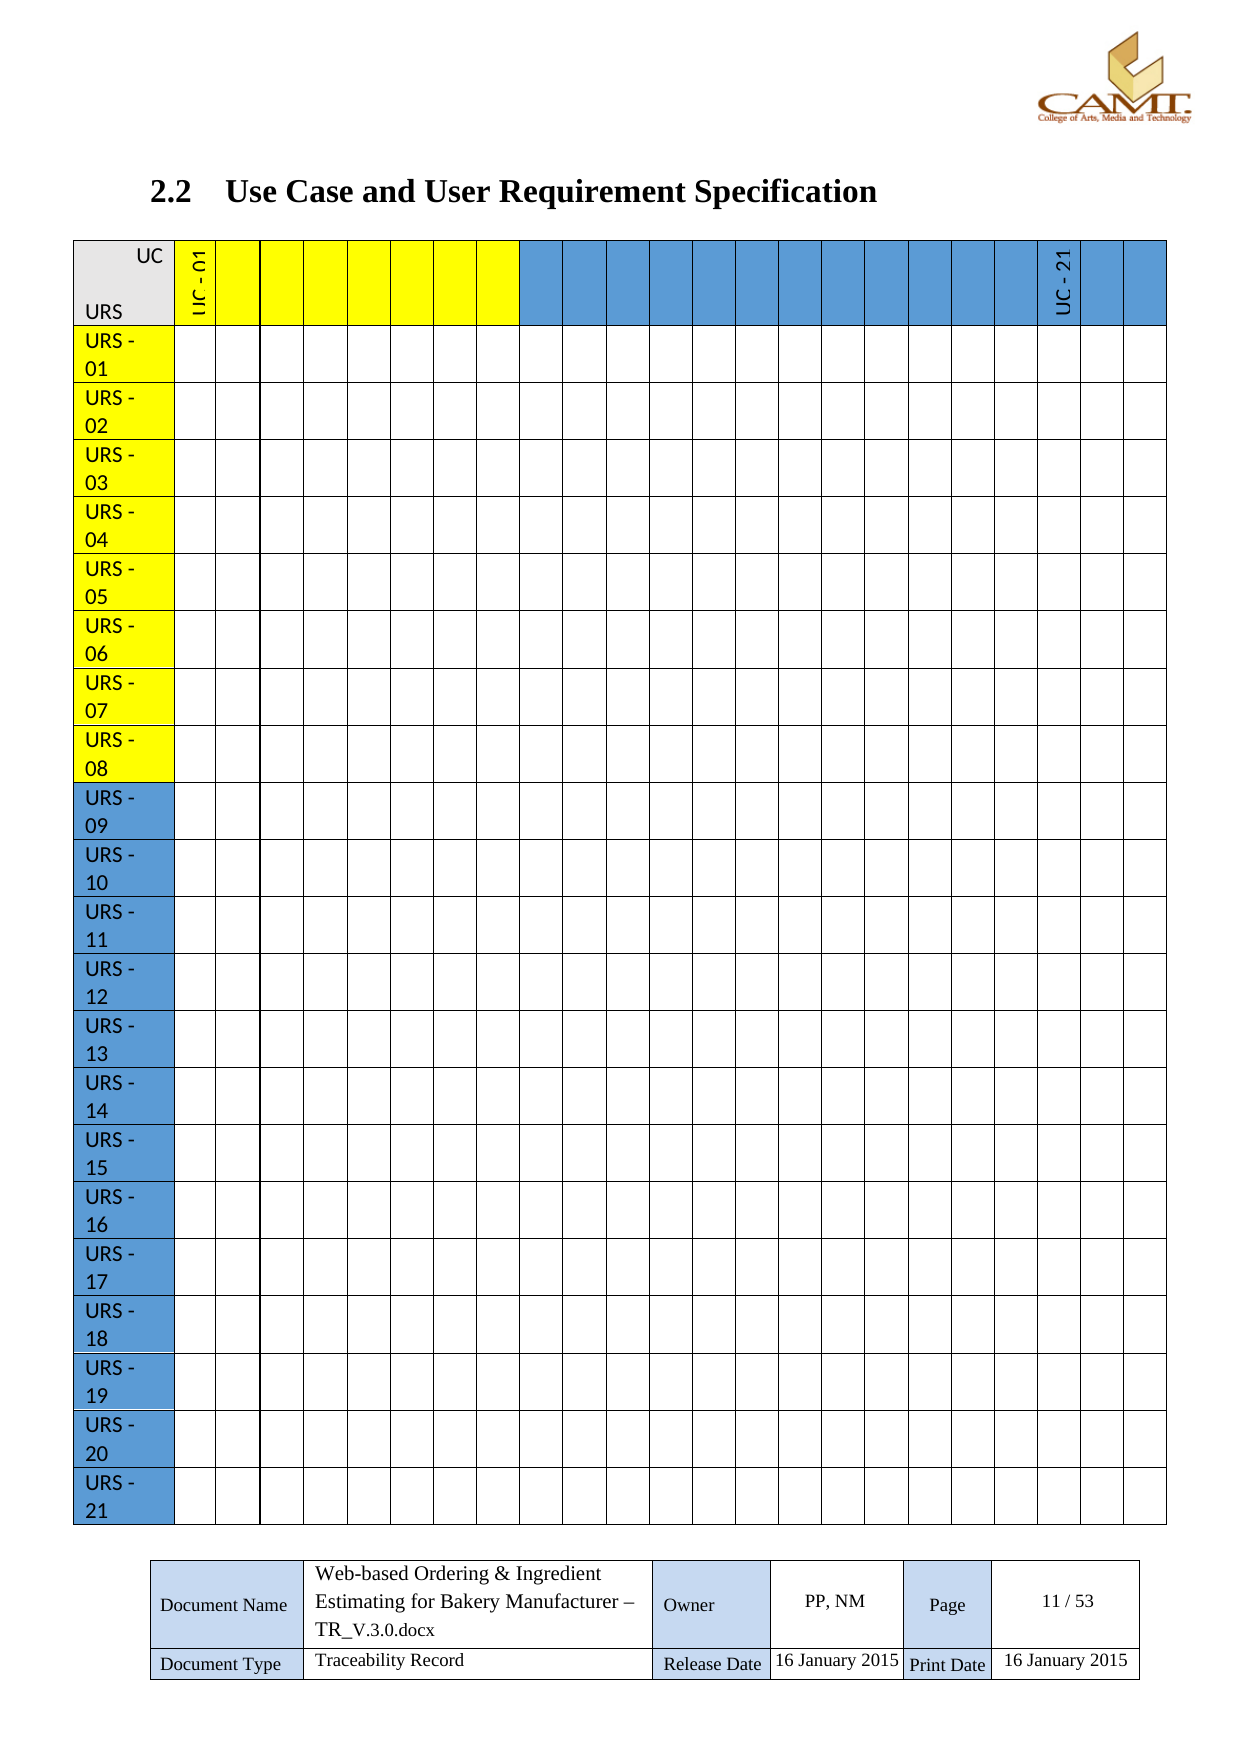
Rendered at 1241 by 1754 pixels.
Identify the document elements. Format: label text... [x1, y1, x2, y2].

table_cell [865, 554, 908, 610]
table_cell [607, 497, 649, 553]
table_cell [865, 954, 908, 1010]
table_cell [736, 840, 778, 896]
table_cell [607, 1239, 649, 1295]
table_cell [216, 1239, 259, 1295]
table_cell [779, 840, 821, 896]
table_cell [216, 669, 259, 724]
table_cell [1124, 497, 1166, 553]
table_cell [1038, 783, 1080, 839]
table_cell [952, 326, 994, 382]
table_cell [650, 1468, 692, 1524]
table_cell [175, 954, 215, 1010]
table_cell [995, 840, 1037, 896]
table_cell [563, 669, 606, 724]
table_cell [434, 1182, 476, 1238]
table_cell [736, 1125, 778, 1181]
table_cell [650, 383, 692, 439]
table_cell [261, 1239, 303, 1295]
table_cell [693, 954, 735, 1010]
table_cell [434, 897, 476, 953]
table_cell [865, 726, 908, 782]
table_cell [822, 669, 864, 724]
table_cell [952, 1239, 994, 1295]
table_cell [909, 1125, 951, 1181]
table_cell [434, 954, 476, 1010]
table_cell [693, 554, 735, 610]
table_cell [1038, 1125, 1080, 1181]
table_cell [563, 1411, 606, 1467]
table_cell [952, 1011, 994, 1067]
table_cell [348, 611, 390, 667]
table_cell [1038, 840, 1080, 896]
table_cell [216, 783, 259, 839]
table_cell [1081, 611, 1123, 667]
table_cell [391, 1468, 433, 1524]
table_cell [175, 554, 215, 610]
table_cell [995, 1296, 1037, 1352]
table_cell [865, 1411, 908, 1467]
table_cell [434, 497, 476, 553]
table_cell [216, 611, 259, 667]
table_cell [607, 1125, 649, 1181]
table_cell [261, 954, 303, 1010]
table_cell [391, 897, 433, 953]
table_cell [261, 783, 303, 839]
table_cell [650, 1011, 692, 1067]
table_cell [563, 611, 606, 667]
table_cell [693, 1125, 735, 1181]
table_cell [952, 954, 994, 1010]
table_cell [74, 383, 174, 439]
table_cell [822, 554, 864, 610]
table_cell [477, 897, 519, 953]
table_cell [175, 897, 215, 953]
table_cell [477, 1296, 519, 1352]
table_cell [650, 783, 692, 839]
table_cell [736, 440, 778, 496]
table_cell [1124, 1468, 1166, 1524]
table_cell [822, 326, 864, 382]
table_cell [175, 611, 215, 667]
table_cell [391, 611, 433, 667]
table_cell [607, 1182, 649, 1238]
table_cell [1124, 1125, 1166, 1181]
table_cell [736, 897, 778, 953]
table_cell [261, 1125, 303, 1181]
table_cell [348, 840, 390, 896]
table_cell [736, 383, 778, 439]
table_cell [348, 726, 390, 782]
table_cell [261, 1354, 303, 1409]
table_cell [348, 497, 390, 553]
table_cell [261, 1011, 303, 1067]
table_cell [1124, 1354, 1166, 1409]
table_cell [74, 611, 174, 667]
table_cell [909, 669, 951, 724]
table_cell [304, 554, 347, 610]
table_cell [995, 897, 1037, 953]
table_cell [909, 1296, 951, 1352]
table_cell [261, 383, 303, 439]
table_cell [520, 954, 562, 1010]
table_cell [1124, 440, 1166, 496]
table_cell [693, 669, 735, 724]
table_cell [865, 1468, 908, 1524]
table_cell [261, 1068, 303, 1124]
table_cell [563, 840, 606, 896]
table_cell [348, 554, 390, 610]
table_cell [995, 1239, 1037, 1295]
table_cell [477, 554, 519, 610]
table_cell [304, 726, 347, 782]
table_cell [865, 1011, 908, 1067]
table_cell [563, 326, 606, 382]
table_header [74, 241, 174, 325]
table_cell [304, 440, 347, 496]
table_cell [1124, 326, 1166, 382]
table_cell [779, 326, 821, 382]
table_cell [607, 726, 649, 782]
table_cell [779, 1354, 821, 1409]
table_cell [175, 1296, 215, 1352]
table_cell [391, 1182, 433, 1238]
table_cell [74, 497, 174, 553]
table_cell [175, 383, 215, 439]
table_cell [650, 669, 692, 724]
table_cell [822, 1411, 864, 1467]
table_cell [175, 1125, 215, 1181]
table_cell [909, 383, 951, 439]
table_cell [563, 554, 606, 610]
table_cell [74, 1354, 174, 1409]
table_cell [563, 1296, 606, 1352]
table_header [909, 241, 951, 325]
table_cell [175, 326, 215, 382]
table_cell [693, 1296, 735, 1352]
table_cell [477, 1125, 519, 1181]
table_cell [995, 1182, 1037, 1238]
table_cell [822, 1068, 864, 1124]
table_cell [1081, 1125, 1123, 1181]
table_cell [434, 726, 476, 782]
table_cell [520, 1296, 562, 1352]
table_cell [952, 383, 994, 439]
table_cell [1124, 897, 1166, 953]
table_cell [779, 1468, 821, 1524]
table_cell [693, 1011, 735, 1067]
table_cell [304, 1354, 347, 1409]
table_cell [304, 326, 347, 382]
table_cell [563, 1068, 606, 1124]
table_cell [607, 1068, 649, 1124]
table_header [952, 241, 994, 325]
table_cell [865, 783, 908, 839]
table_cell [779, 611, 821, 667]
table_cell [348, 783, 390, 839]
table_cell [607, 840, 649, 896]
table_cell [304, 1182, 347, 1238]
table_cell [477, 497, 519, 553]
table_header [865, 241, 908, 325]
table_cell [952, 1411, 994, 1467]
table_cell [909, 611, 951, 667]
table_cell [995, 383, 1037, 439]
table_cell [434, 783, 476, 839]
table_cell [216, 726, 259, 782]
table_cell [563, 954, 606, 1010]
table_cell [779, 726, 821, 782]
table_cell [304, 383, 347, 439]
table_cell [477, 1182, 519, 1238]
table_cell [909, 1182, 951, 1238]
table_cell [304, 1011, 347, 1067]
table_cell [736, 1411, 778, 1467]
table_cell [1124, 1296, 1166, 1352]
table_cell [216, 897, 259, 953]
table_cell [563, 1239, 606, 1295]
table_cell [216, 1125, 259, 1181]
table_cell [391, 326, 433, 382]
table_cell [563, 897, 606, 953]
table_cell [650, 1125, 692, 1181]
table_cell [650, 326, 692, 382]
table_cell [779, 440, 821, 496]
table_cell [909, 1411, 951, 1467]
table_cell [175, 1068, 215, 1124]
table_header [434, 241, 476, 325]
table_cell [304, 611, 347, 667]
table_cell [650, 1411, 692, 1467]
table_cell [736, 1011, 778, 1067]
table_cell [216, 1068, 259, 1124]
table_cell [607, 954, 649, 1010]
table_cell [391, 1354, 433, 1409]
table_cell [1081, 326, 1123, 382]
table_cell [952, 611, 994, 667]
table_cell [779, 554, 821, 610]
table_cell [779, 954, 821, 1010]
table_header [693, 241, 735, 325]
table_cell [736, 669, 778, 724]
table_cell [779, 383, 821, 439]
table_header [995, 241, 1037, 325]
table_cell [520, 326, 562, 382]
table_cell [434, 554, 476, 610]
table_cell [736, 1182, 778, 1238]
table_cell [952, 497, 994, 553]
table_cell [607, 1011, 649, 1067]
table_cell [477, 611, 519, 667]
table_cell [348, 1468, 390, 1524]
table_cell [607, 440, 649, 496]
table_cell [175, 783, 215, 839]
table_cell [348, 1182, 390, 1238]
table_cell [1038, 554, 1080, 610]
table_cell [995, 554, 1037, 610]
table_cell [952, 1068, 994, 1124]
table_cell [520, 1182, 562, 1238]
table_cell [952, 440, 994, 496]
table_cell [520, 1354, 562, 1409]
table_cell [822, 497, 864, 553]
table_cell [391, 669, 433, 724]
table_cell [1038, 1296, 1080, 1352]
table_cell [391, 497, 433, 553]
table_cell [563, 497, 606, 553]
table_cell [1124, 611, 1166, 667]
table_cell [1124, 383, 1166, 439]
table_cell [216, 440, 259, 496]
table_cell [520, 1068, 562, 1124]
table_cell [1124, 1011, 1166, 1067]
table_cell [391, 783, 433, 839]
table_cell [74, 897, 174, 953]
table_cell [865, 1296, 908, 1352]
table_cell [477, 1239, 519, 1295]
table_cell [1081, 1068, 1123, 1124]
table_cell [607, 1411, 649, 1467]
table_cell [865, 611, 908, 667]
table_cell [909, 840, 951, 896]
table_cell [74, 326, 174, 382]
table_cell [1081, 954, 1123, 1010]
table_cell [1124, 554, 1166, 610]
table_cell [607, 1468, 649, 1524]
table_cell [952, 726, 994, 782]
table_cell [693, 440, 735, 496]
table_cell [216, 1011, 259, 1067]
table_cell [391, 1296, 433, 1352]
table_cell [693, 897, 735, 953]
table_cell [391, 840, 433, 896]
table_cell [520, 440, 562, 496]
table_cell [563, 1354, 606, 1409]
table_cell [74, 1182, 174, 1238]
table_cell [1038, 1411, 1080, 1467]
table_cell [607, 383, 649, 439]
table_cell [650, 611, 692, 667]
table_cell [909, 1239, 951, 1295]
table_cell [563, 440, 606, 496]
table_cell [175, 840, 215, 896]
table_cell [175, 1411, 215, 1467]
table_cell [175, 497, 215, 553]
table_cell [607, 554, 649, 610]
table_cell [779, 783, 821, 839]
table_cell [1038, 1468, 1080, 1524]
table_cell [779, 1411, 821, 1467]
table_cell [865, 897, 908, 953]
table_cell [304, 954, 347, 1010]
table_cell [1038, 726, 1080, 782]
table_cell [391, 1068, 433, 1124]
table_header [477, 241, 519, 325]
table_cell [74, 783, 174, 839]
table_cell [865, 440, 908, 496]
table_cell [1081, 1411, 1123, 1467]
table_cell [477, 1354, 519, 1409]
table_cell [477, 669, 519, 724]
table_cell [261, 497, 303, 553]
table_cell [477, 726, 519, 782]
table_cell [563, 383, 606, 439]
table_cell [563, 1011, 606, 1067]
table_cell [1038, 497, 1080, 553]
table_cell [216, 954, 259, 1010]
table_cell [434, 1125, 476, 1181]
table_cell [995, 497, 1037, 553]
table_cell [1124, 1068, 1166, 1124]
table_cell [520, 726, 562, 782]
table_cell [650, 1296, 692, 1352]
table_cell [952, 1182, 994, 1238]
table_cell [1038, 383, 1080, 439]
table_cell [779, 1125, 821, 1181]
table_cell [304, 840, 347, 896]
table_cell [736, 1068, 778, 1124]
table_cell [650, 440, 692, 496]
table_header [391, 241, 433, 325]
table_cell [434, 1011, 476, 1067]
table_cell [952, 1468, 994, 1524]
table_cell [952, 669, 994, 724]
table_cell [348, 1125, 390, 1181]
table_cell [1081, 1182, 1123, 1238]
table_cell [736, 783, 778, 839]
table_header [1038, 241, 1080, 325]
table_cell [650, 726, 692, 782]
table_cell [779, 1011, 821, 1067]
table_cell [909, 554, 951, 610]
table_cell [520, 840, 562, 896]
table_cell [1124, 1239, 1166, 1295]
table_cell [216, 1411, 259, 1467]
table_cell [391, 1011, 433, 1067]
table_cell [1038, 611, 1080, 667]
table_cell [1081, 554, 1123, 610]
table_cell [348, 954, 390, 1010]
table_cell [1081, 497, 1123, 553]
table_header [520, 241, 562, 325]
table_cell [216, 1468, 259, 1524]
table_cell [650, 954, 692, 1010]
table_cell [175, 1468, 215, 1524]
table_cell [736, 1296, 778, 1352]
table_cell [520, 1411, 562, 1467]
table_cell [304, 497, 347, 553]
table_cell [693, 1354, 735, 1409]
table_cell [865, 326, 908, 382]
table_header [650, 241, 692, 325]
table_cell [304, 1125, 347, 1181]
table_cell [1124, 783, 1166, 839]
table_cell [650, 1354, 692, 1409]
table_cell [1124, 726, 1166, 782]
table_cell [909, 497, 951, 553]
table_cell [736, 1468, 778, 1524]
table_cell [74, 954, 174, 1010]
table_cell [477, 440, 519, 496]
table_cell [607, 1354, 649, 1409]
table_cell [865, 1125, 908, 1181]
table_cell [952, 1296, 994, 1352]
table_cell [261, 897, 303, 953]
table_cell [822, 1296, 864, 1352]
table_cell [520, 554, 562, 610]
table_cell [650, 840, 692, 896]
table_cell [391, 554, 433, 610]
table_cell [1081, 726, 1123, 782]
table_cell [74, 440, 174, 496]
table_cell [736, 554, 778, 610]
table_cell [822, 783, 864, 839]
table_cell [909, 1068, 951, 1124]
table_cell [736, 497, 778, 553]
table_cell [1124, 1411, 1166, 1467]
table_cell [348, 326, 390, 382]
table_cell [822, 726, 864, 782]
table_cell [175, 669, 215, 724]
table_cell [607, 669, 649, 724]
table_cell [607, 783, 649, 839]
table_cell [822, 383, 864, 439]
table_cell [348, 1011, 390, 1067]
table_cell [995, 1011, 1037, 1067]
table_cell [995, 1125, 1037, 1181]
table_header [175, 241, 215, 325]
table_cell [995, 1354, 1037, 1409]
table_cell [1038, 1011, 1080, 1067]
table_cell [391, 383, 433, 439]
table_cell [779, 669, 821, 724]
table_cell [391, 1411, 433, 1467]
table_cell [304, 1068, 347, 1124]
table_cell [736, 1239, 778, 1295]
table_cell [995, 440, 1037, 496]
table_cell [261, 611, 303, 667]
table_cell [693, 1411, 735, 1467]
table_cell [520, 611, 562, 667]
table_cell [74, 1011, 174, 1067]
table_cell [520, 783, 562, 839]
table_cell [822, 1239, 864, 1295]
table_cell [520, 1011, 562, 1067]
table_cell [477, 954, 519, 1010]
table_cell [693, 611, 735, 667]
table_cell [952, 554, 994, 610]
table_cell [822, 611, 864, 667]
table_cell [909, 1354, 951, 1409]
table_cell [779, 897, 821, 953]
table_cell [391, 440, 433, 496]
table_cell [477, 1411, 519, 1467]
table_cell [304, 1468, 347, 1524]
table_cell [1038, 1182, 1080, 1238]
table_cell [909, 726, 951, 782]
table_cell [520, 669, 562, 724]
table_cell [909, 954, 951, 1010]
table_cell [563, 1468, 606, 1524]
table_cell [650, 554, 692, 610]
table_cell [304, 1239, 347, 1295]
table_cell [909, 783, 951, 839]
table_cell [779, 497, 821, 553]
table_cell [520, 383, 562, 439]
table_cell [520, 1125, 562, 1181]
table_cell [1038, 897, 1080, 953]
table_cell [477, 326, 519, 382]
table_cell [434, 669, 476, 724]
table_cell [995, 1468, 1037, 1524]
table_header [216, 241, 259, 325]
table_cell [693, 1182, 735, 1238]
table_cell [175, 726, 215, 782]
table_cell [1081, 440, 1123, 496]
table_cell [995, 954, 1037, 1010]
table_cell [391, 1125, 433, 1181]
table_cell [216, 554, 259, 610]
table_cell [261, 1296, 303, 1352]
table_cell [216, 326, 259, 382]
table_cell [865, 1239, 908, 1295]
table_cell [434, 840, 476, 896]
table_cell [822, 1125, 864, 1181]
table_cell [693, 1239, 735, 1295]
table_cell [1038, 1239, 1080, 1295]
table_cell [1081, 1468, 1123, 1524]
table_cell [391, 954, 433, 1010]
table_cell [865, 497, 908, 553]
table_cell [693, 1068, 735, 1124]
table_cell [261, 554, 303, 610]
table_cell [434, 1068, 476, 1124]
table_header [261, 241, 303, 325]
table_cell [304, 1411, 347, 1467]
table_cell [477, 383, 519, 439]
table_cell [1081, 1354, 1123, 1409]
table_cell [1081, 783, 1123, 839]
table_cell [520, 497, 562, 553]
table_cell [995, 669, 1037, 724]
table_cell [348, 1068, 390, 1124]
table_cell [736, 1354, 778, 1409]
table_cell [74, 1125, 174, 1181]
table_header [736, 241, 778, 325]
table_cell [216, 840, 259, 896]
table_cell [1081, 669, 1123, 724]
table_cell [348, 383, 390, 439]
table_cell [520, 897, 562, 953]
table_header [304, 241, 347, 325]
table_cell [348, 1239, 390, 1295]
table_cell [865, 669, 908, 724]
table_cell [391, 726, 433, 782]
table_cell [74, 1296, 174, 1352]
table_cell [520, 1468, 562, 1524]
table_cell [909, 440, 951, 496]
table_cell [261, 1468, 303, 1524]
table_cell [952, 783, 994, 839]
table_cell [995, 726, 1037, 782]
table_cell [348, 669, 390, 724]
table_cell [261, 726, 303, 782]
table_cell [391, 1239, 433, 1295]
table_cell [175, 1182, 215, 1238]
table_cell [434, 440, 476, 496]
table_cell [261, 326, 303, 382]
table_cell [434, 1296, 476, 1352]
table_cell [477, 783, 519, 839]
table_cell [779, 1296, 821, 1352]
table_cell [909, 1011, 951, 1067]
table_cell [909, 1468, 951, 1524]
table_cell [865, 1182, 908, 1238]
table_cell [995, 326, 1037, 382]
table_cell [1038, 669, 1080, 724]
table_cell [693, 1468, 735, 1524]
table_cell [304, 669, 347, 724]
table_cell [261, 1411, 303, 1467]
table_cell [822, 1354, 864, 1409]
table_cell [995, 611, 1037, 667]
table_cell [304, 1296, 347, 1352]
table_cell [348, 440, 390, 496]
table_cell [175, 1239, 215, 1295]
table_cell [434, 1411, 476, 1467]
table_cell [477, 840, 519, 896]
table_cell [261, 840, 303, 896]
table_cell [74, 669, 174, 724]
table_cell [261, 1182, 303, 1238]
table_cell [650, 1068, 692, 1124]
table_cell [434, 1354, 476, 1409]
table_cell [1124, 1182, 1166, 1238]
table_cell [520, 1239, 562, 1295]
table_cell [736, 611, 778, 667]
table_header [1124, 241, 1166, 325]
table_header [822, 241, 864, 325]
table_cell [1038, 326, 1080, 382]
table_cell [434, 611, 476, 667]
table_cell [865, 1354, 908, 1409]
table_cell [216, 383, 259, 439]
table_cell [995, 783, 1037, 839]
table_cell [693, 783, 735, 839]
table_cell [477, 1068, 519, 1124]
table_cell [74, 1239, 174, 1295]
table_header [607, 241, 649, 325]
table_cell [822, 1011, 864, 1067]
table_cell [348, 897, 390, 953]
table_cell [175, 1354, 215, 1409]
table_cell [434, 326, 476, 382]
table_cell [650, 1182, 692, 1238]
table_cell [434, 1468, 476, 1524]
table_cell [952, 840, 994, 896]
subtitle 2.2 Use Case and User Requirement Specification [150, 171, 1090, 209]
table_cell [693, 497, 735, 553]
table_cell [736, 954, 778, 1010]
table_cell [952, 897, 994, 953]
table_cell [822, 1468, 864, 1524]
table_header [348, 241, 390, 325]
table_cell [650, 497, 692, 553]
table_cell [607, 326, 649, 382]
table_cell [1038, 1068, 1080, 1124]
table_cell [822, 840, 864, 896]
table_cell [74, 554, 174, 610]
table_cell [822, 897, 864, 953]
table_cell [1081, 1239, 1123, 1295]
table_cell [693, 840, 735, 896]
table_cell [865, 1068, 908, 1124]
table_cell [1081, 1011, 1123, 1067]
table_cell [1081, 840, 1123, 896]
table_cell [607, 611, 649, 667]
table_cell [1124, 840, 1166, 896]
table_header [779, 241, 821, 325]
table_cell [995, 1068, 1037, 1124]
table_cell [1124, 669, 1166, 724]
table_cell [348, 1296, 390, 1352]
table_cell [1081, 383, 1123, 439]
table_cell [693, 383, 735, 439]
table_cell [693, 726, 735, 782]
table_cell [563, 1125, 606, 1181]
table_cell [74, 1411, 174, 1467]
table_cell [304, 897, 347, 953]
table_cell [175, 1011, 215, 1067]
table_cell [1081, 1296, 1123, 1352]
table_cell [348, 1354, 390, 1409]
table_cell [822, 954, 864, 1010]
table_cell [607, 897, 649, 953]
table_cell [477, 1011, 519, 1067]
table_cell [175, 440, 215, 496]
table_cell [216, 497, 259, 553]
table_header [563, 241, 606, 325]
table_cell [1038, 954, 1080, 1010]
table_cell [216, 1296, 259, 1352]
picture [1029, 25, 1196, 125]
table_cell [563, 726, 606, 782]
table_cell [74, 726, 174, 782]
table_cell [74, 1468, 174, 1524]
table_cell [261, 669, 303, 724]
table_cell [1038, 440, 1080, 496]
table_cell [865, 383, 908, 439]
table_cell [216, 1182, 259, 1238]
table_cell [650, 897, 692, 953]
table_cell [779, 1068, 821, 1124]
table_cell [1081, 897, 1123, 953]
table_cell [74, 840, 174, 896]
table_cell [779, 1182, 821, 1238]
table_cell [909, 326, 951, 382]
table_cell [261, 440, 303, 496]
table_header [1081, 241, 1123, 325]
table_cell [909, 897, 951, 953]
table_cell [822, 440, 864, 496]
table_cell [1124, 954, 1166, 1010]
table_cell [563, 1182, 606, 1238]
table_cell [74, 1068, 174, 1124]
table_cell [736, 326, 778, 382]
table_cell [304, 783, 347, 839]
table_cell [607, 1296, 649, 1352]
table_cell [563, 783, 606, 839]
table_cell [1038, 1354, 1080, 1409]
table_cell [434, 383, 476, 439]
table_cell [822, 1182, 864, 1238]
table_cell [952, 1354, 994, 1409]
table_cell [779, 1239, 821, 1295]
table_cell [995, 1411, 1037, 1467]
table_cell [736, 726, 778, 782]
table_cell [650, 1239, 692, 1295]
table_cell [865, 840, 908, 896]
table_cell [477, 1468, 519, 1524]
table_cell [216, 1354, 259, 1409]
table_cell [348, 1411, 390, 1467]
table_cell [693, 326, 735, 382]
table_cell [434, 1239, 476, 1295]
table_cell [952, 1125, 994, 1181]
